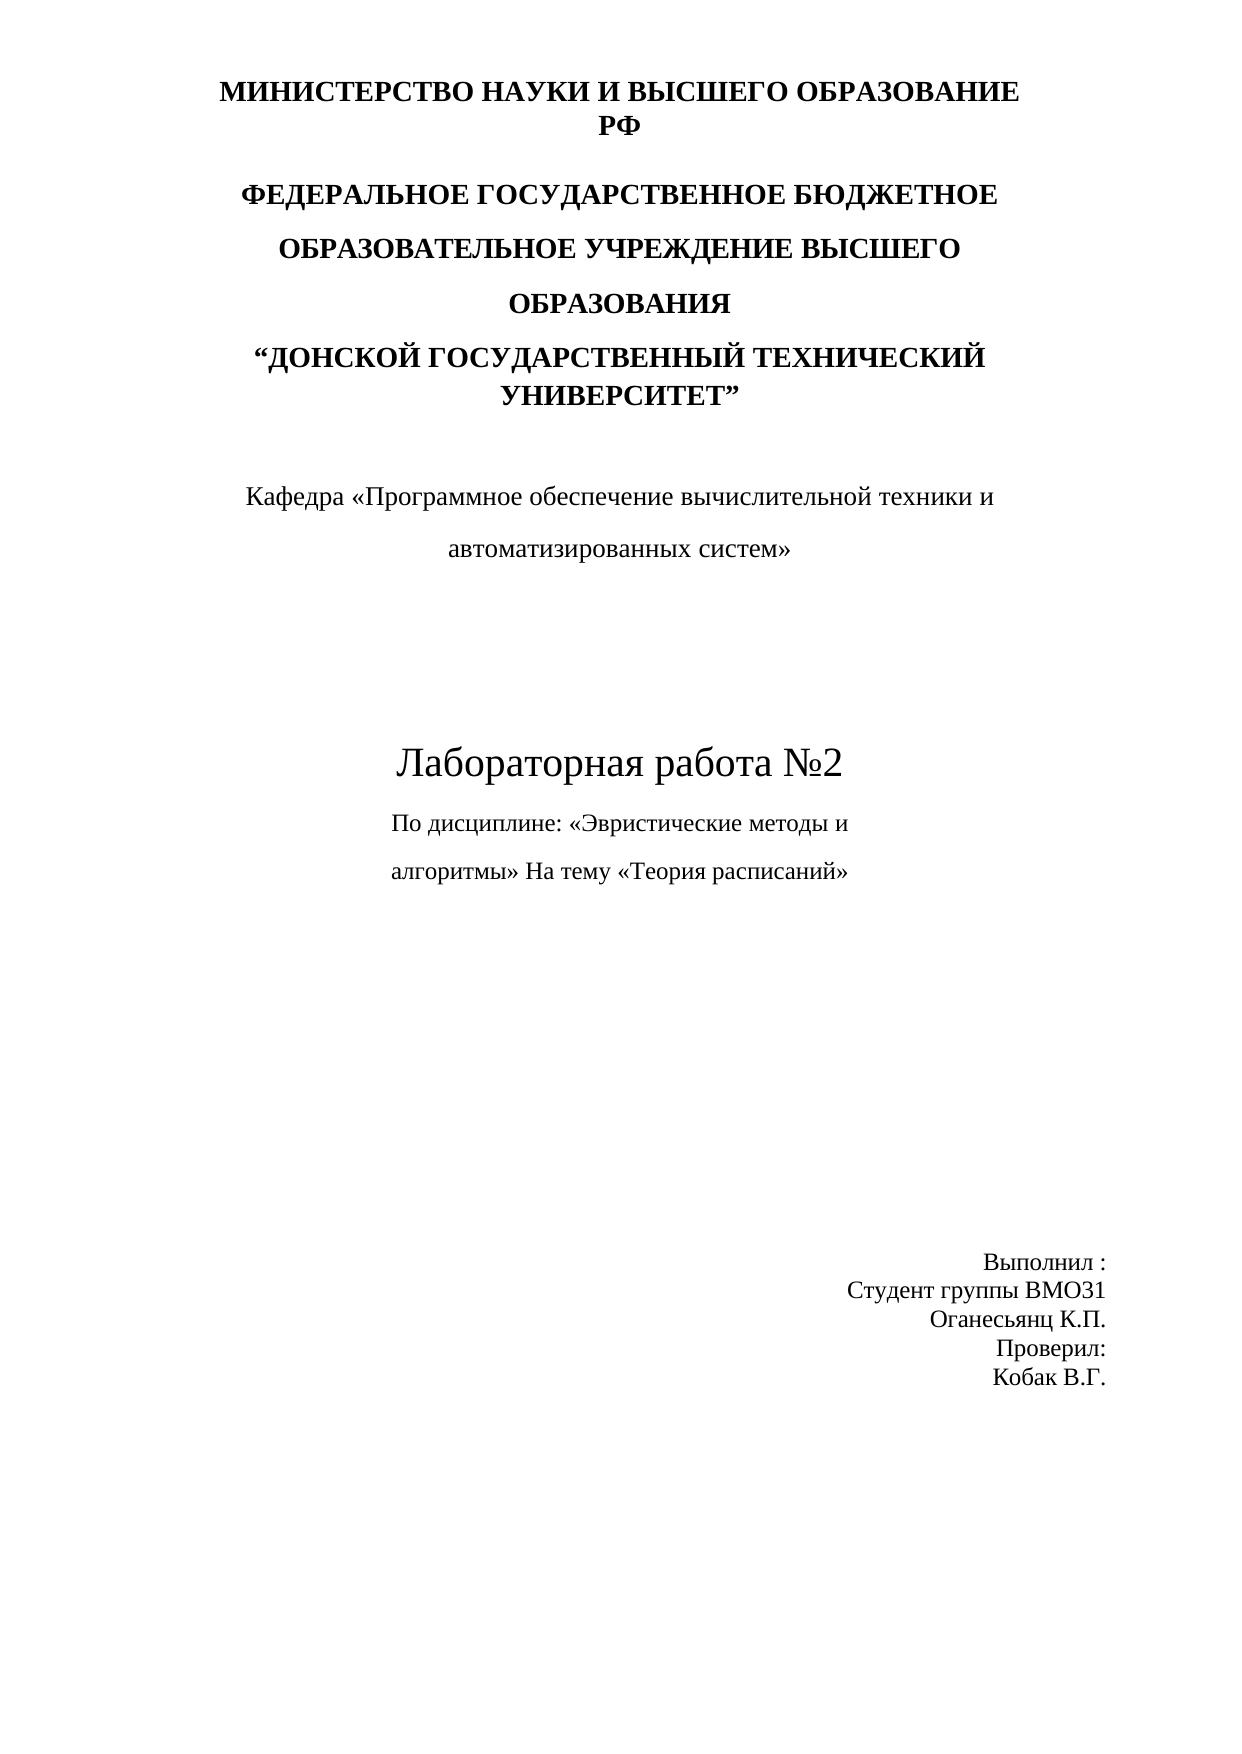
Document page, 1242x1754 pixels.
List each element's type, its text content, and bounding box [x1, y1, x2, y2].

text Выполнил : [135, 1247, 1106, 1276]
text Студент группы ВМО31 [135, 1276, 1106, 1304]
text Кафедра «Программное обеспечение вычислительной техники и автоматизированных систем» [164, 480, 1075, 563]
text Кобак В.Г. [135, 1362, 1106, 1391]
subtitle МИНИСТЕРСТВО НАУКИ И ВЫСШЕГО ОБРАЗОВАНИЕ РФ [196, 74, 1043, 142]
text Оганесьянц К.П. [135, 1304, 1106, 1333]
text Проверил: [135, 1333, 1106, 1362]
text ФЕДЕРАЛЬНОЕ ГОСУДАРСТВЕННОЕ БЮДЖЕТНОЕ ОБРАЗОВАТЕЛЬНОЕ УЧРЕЖДЕНИЕ ВЫСШЕГО ОБРАЗОВАНИЯ [164, 177, 1075, 319]
text По дисциплине: «Эвристические методы и алгоритмы» На тему «Теория расписаний» [324, 808, 915, 885]
subtitle “ДОНСКОЙ ГОСУДАРСТВЕННЫЙ ТЕХНИЧЕСКИЙ УНИВЕРСИТЕТ” [164, 341, 1075, 411]
title Лабораторная работа №2 [196, 738, 1043, 786]
